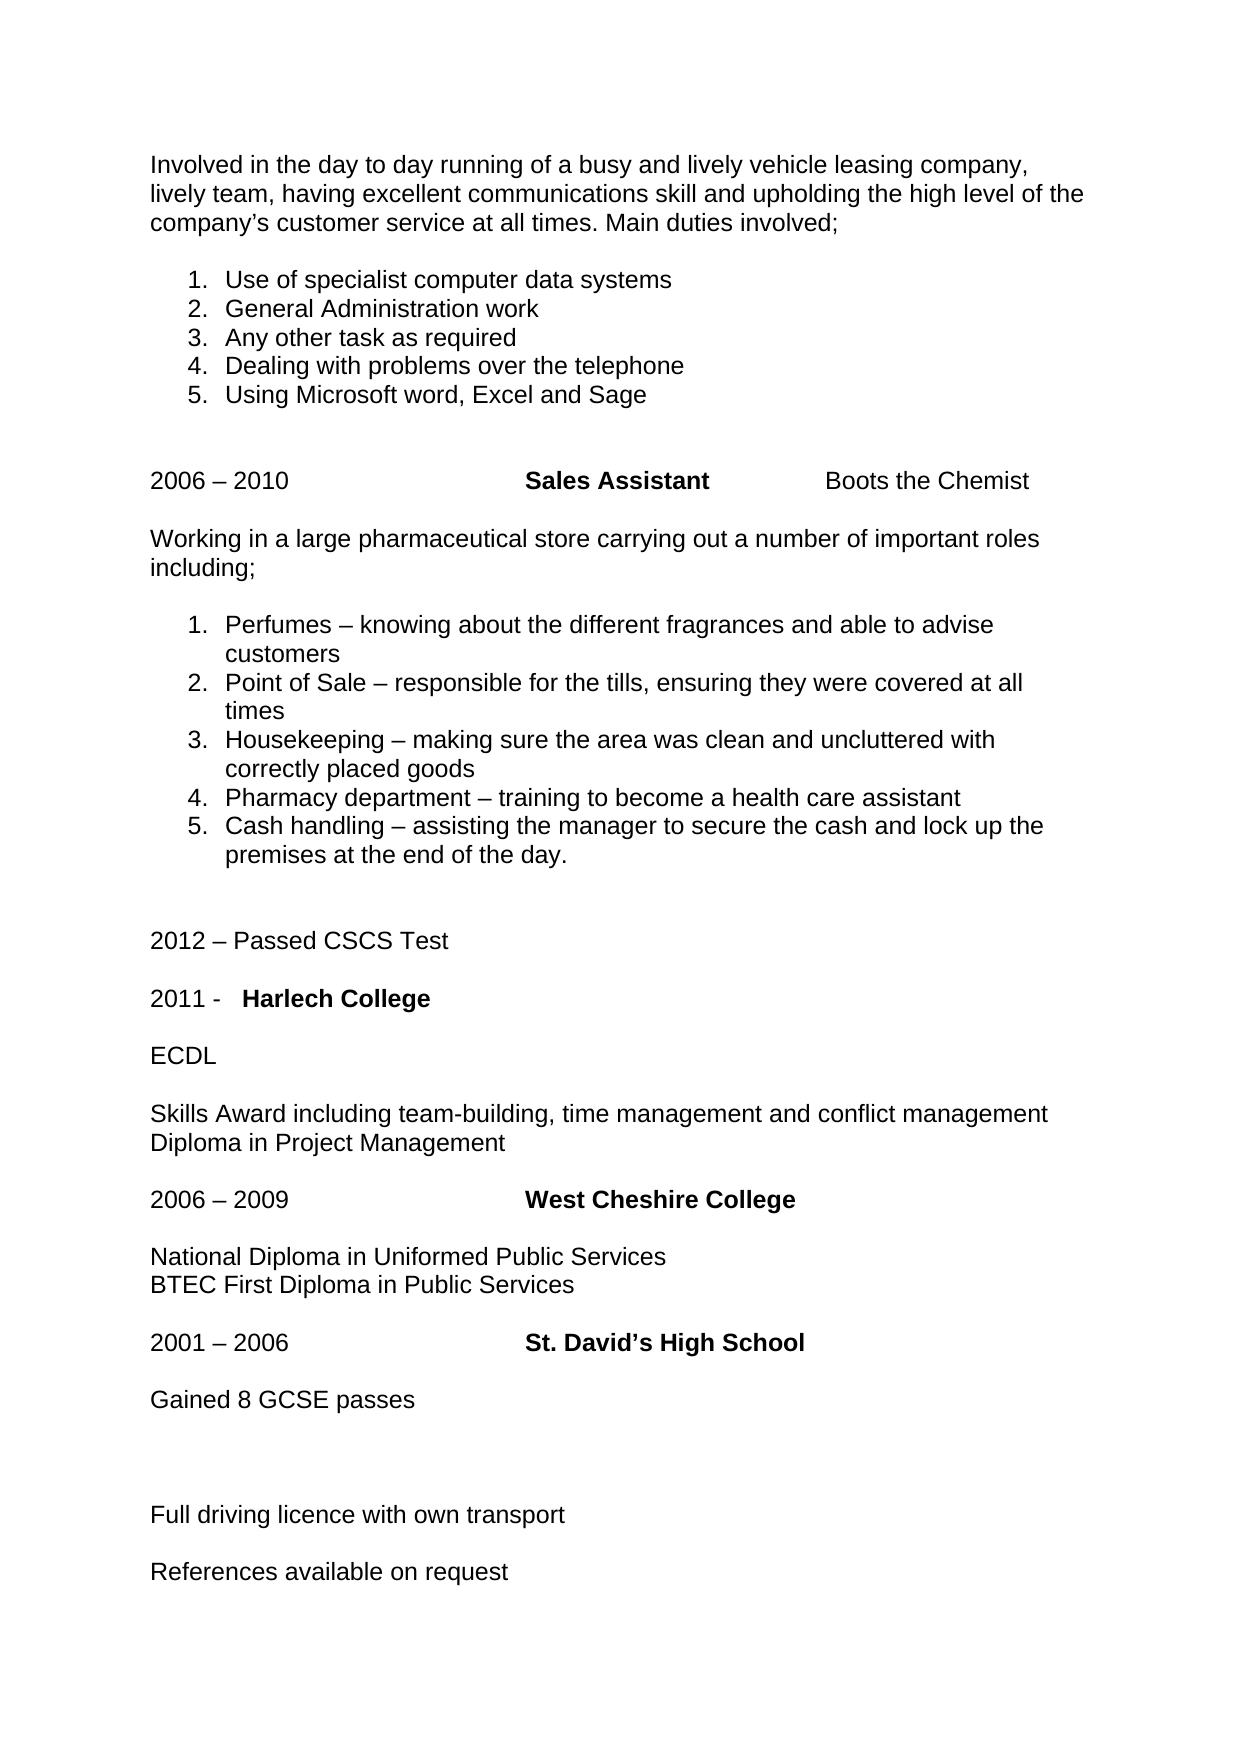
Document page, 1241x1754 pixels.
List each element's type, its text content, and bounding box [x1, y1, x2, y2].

text References available on request [150, 1557, 1090, 1586]
text 2001 – 2006 St. David’s High School [150, 1328, 1090, 1357]
list Point of Sale – responsible for the tills, ensuring they were covered at all times [187, 667, 1090, 725]
list Housekeeping – making sure the area was clean and uncluttered with correctly placed goods [187, 725, 1090, 782]
text Gained 8 GCSE passes [150, 1385, 1090, 1413]
text BTEC First Diploma in Public Services [150, 1271, 1090, 1299]
text Involved in the day to day running of a busy and lively vehicle leasing company, lively team, having excellent communications skill and upholding the high level of the company’s customer service at all times. Main duties involved; [150, 150, 1090, 236]
list Use of specialist computer data systems [187, 265, 1090, 294]
text 2012 – Passed CSCS Test [150, 926, 1090, 955]
text 2011 - Harlech College [150, 984, 1090, 1012]
list General Administration work [187, 294, 1090, 322]
text Diploma in Project Management [150, 1127, 1090, 1156]
text National Diploma in Uniformed Public Services [150, 1242, 1090, 1271]
text 2006 – 2010 Sales Assistant Boots the Chemist [150, 466, 1090, 495]
text Working in a large pharmaceutical store carrying out a number of important roles including; [150, 524, 1090, 581]
list Pharmacy department – training to become a health care assistant [187, 782, 1090, 811]
text Full driving licence with own transport [150, 1500, 1090, 1528]
list Cash handling – assisting the manager to secure the cash and lock up the premises at the end of the day. [187, 811, 1090, 869]
text 2006 – 2009 West Cheshire College [150, 1185, 1090, 1214]
text ECDL [150, 1041, 1090, 1070]
text Skills Award including team-building, time management and conflict management [150, 1099, 1090, 1127]
list Using Microsoft word, Excel and Sage [187, 380, 1090, 409]
list Dealing with problems over the telephone [187, 351, 1090, 380]
list Perfumes – knowing about the different fragrances and able to advise customers [187, 610, 1090, 667]
list Any other task as required [187, 322, 1090, 351]
